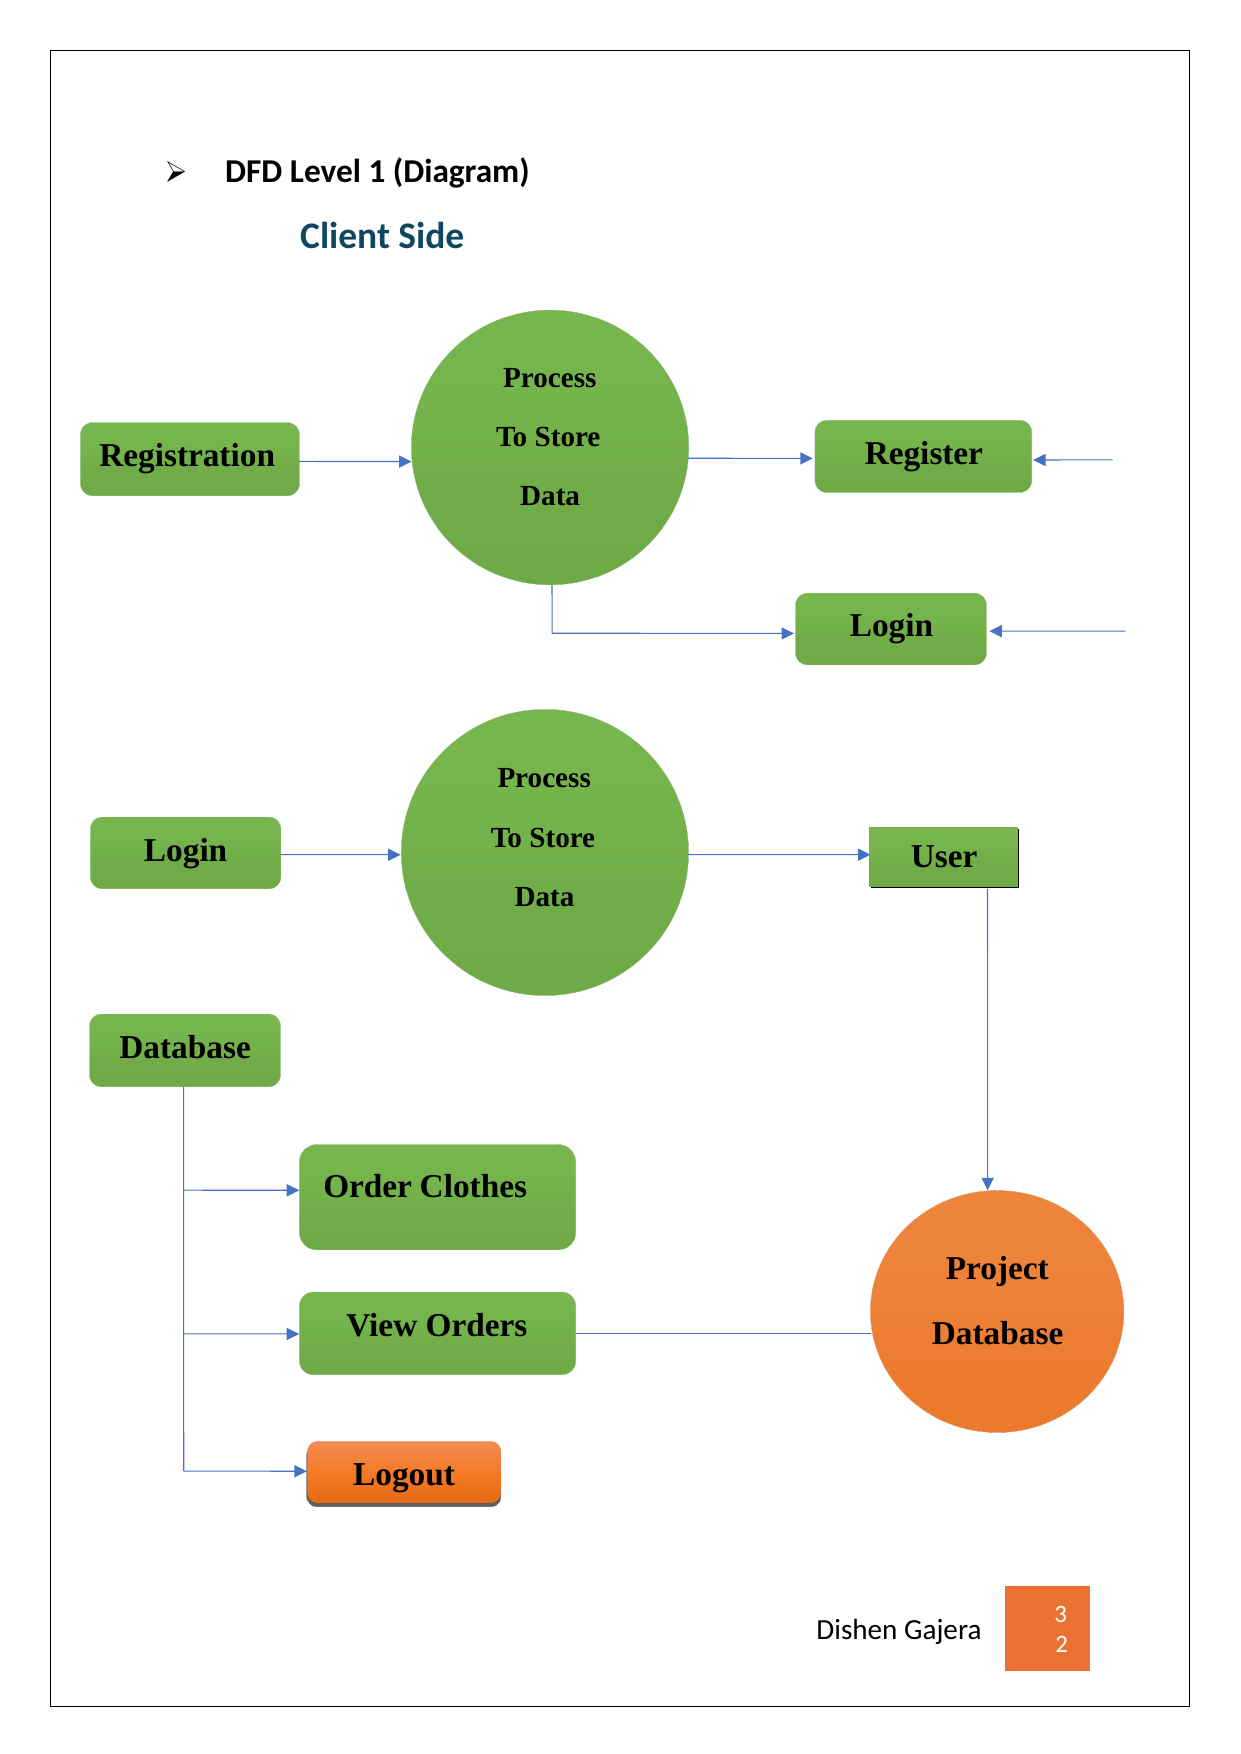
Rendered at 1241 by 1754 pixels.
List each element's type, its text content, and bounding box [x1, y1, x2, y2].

picture [89, 816, 281, 889]
picture [306, 1440, 501, 1507]
picture [400, 708, 689, 996]
picture [88, 1013, 281, 1087]
picture [868, 826, 1020, 887]
picture [79, 421, 300, 496]
picture [794, 592, 987, 665]
picture [869, 1189, 1124, 1433]
picture [410, 309, 689, 585]
picture [298, 1143, 576, 1250]
subtitle Client Side [224, 212, 1079, 258]
picture [298, 1291, 576, 1375]
list DFD Level 1 (Diagram) [164, 150, 1090, 191]
picture [814, 419, 1032, 493]
